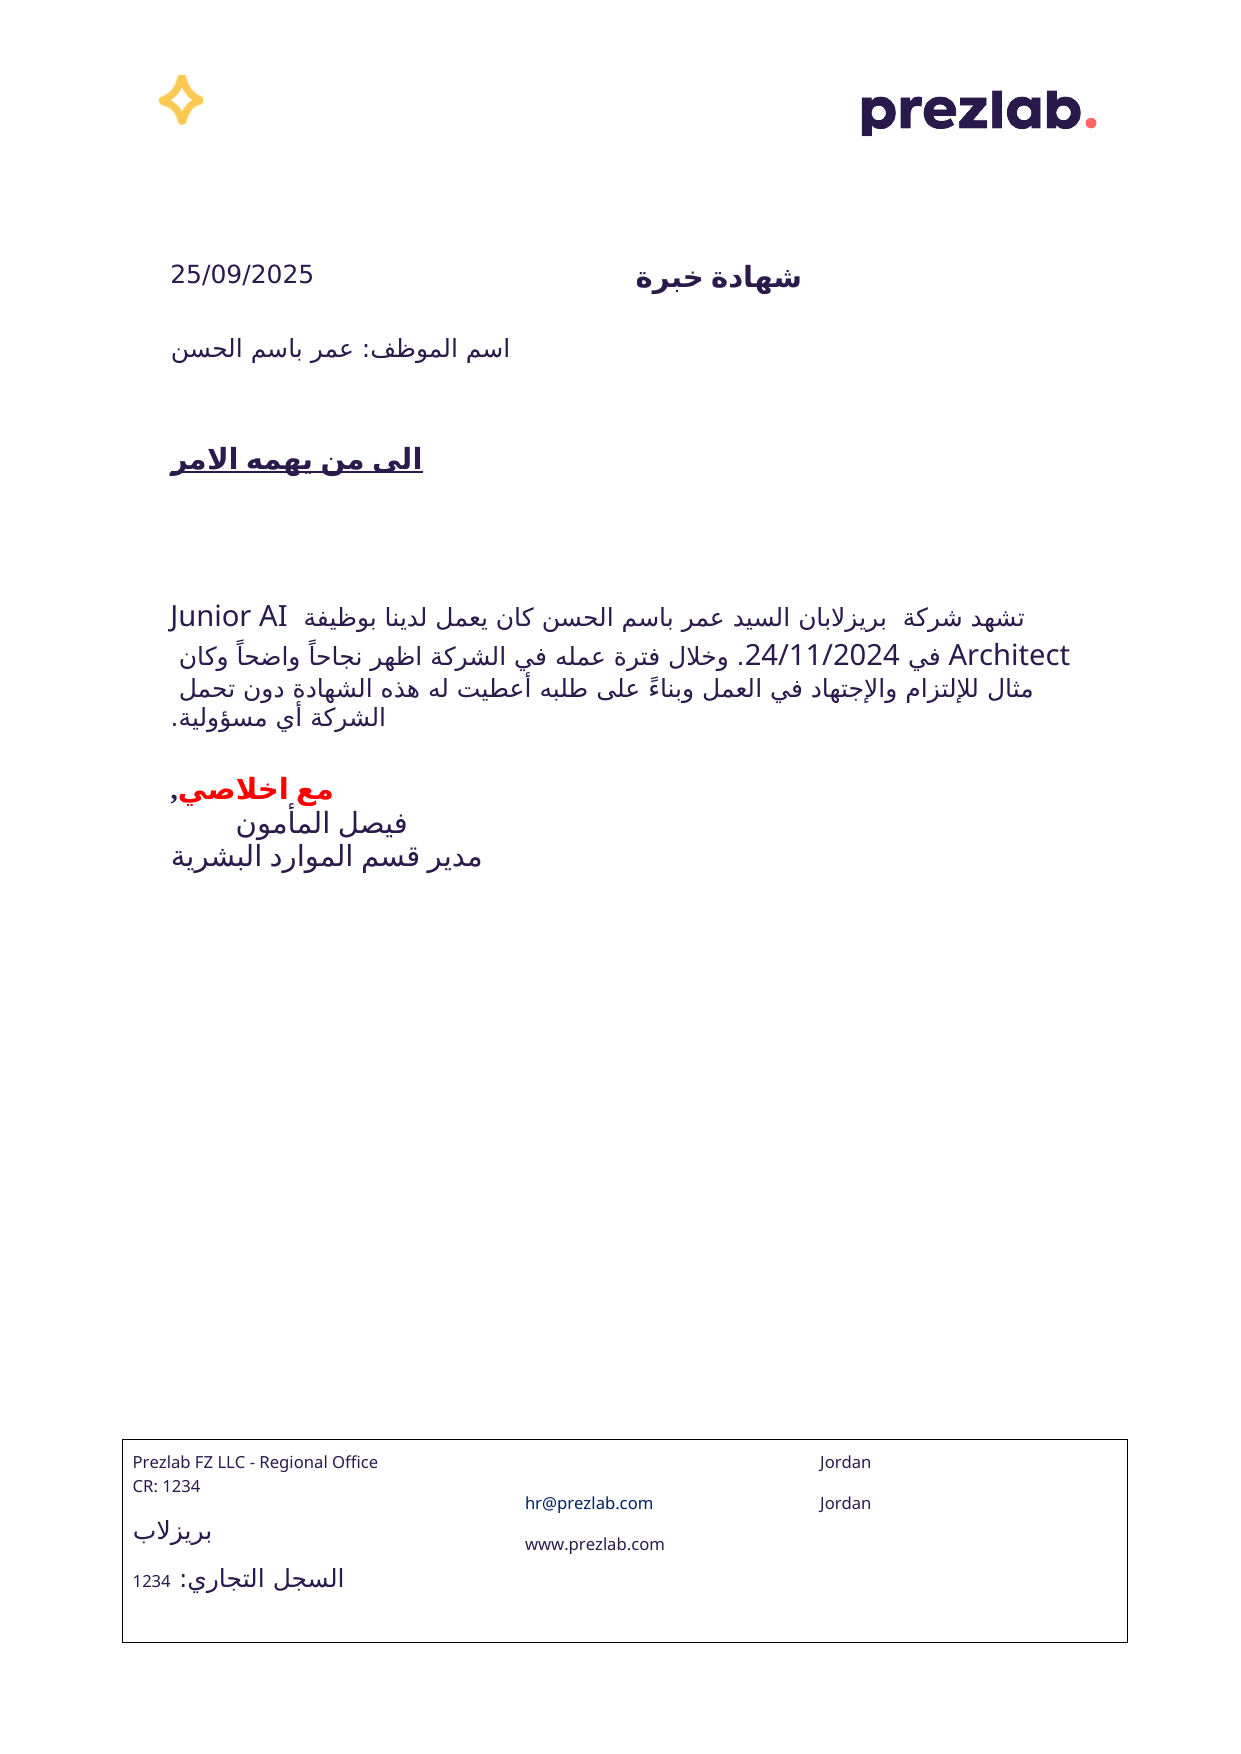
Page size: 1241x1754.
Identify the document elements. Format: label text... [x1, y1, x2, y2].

picture [159, 75, 204, 125]
picture [827, 75, 1131, 151]
table_header 25/09/2025 [159, 261, 624, 294]
table_cell فيصل المأمون مدير قسم الموارد البشرية [159, 806, 1089, 873]
table_cell اسم الموظف: عمر باسم الحسن [159, 294, 1089, 442]
table_header شهادة خبرة [624, 261, 1089, 294]
table_cell الى من يهمه الامر [159, 442, 1089, 476]
table_cell تشهد شركة بريزلابان السيد عمر باسم الحسن كان يعمل لدينا بوظيفة ‎Junior AI Architect‎ في ‎24/11/2024‎. وخلال فترة عمله في الشركة اظهر نجاحاً واضحاً وكان مثال للإلتزام والإجتهاد في العمل وبناءً على طلبه أعطيت له هذه الشهادة دون تحمل الشركة أي مسؤولية. مع اخلاصي, [159, 476, 1089, 806]
